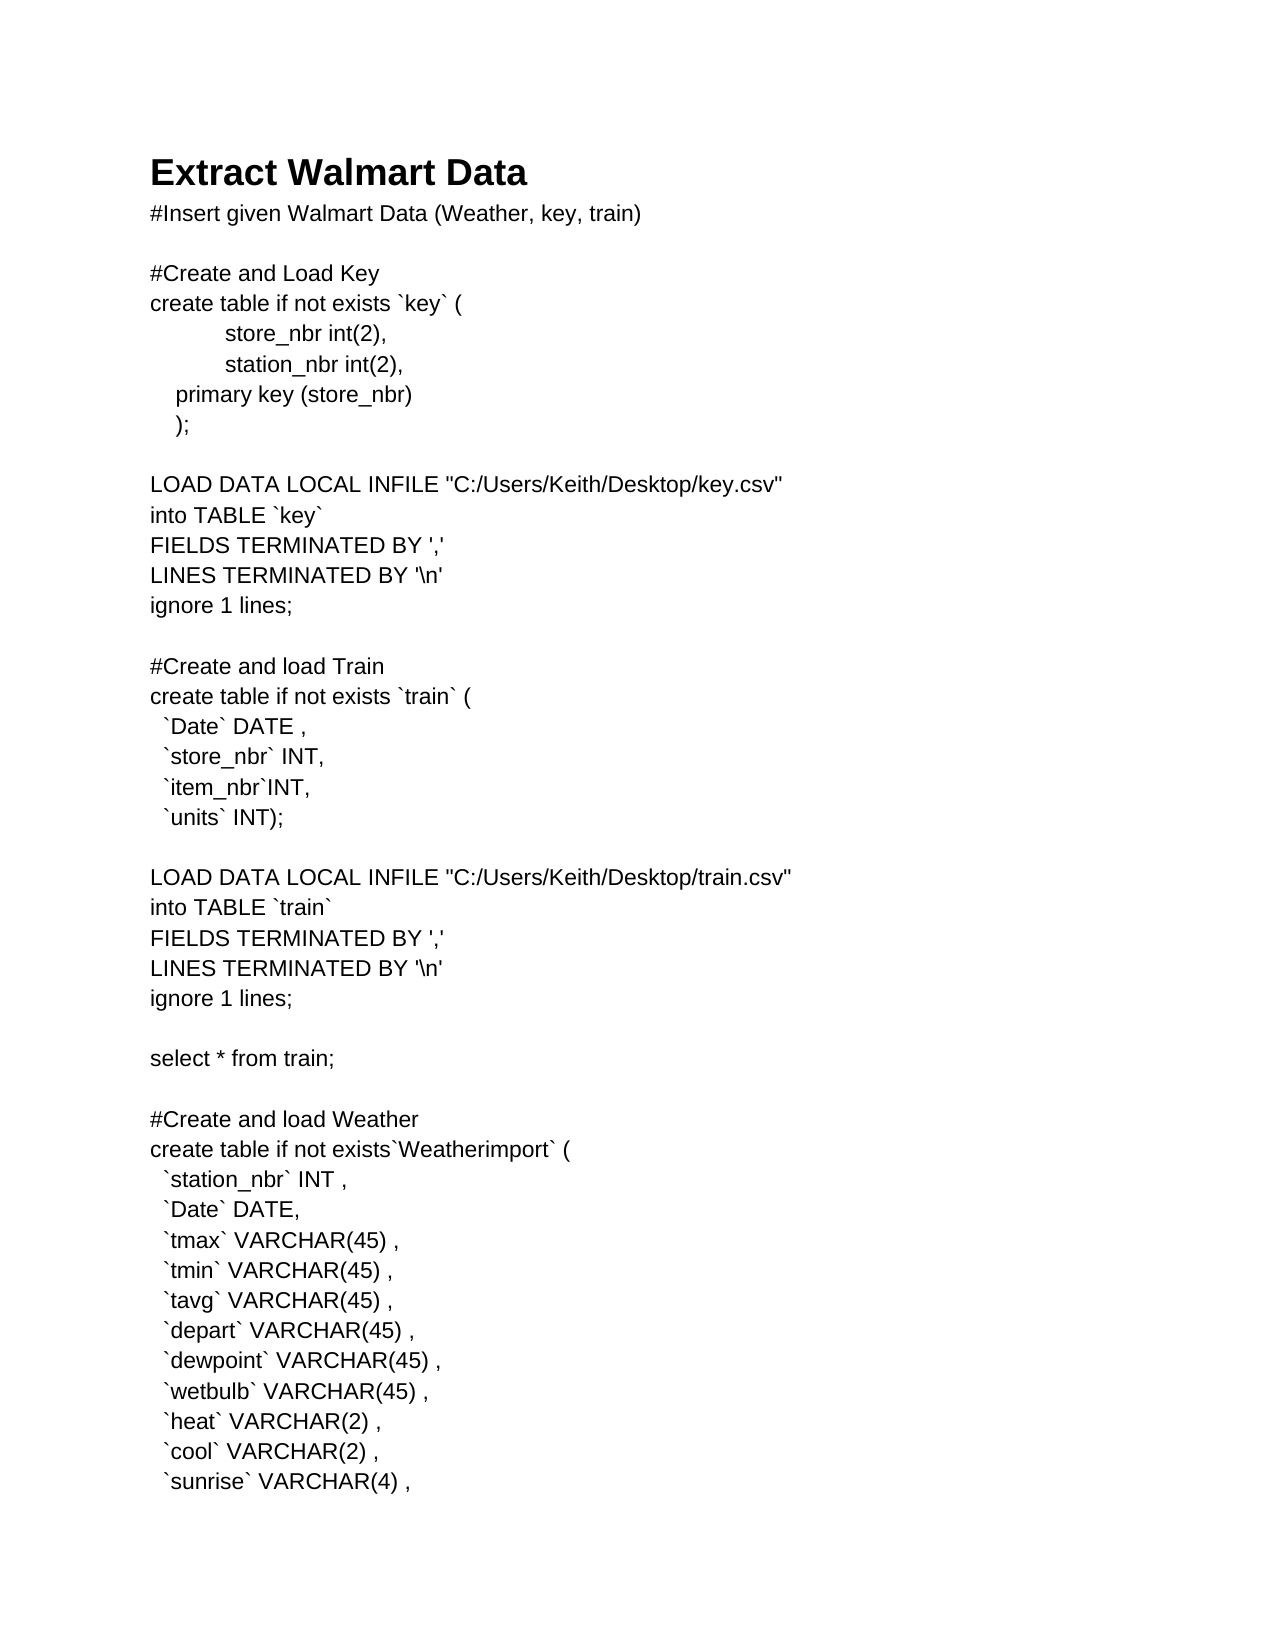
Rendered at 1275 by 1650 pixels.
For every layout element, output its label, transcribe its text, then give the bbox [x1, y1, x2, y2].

text ignore 1 lines; [150, 985, 1125, 1011]
text `store_nbr` INT, [150, 743, 1125, 770]
text create table if not exists`Weatherimport` ( [150, 1136, 1125, 1162]
text `wetbulb` VARCHAR(45) , [150, 1378, 1125, 1404]
text `depart` VARCHAR(45) , [150, 1317, 1125, 1344]
text create table if not exists `train` ( [150, 683, 1125, 709]
text FIELDS TERMINATED BY ',' [150, 924, 1125, 951]
text #Insert given Walmart Data (Weather, key, train) [150, 199, 1125, 226]
text #Create and load Weather [150, 1106, 1125, 1132]
text `heat` VARCHAR(2) , [150, 1408, 1125, 1434]
text `cool` VARCHAR(2) , [150, 1438, 1125, 1464]
text #Create and load Train [150, 653, 1125, 679]
text create table if not exists `key` ( [150, 290, 1125, 317]
text into TABLE `key` [150, 502, 1125, 528]
text ignore 1 lines; [150, 592, 1125, 619]
text station_nbr int(2), [150, 351, 1125, 377]
text `dewpoint` VARCHAR(45) , [150, 1347, 1125, 1374]
text LINES TERMINATED BY '\n' [150, 955, 1125, 981]
text LOAD DATA LOCAL INFILE "C:/Users/Keith/Desktop/key.csv" [150, 471, 1125, 498]
text `tmin` VARCHAR(45) , [150, 1257, 1125, 1283]
text select * from train; [150, 1045, 1125, 1072]
text LOAD DATA LOCAL INFILE "C:/Users/Keith/Desktop/train.csv" [150, 864, 1125, 891]
text `tmax` VARCHAR(45) , [150, 1227, 1125, 1253]
text ); [150, 411, 1125, 437]
text `Date` DATE , [150, 713, 1125, 739]
text FIELDS TERMINATED BY ',' [150, 532, 1125, 558]
text #Create and Load Key [150, 260, 1125, 286]
text LINES TERMINATED BY '\n' [150, 562, 1125, 588]
text store_nbr int(2), [150, 320, 1125, 347]
text `units` INT); [150, 804, 1125, 830]
text Extract Walmart Data [150, 150, 1125, 193]
text `Date` DATE, [150, 1196, 1125, 1223]
text `station_nbr` INT , [150, 1166, 1125, 1193]
text `item_nbr`INT, [150, 773, 1125, 800]
text primary key (store_nbr) [150, 381, 1125, 407]
text `tavg` VARCHAR(45) , [150, 1287, 1125, 1313]
text `sunrise` VARCHAR(4) , [150, 1468, 1125, 1495]
text into TABLE `train` [150, 894, 1125, 921]
